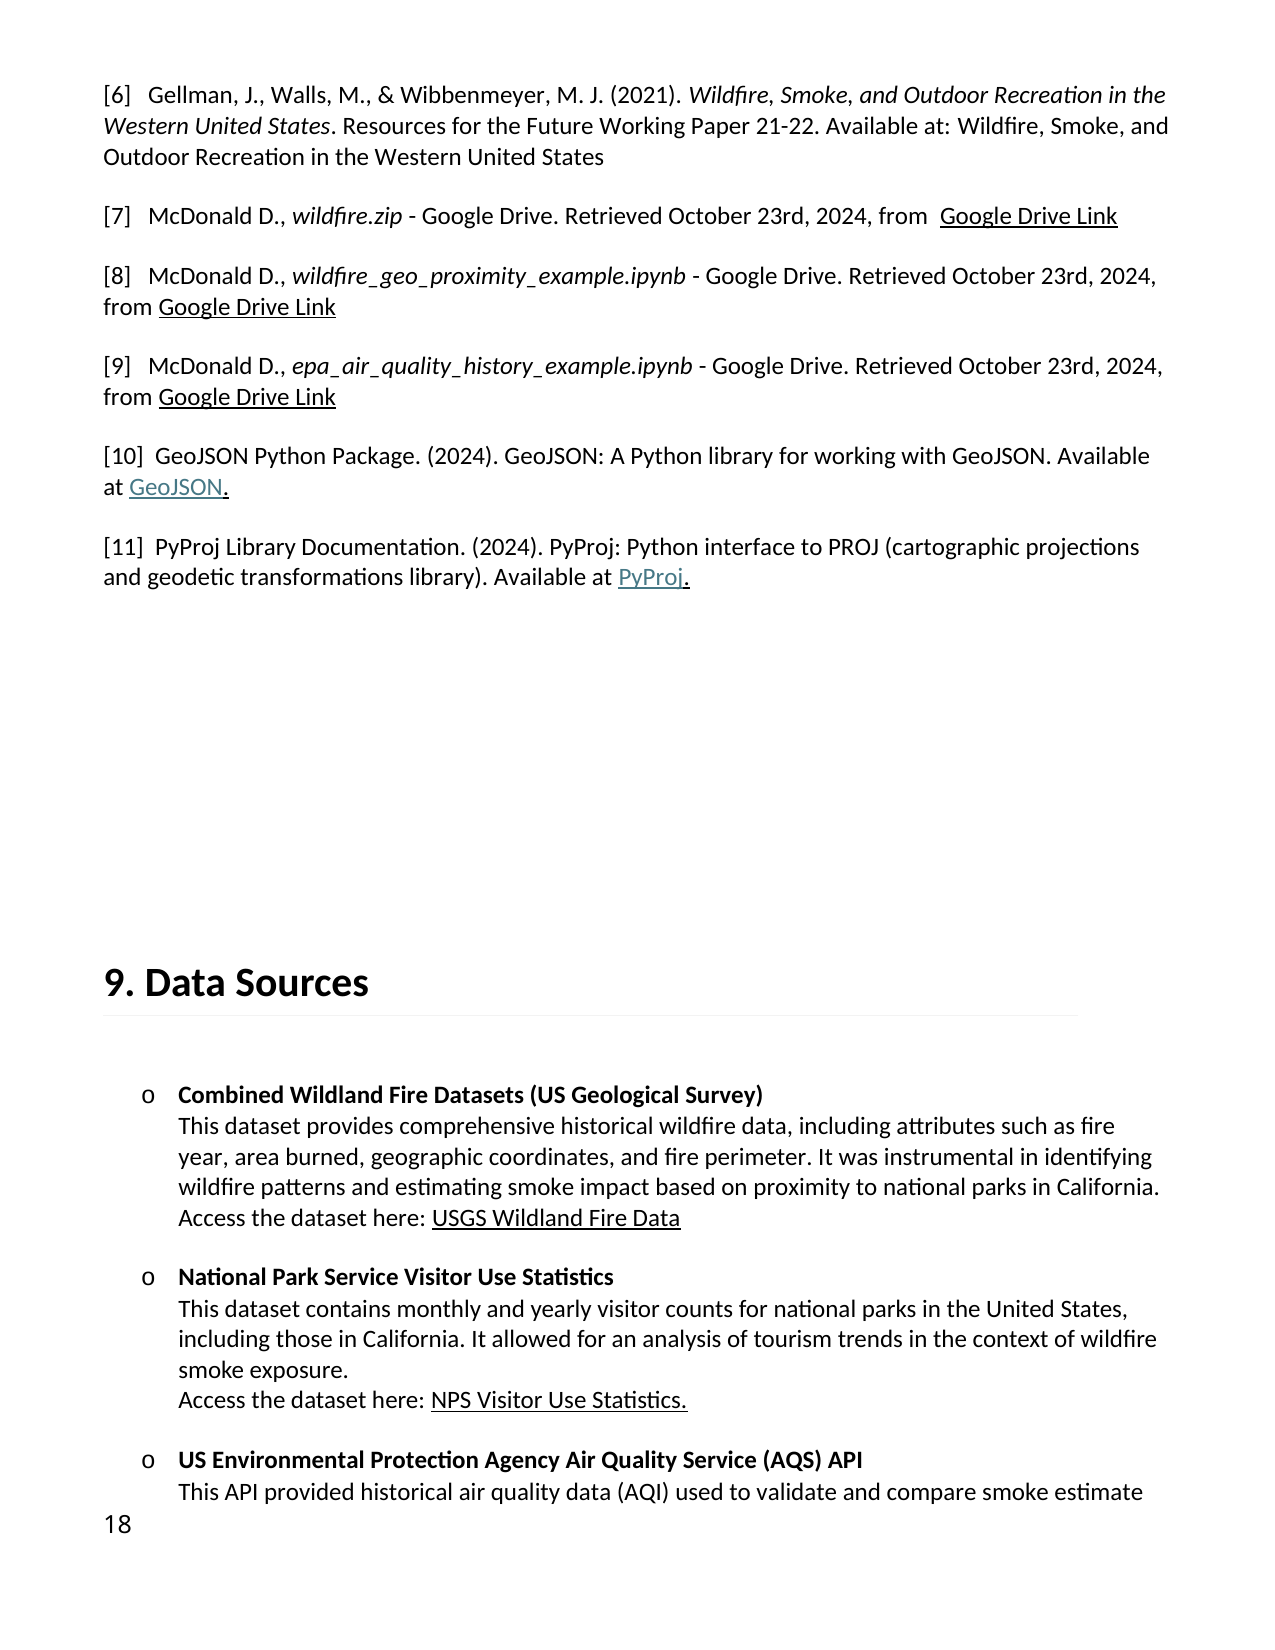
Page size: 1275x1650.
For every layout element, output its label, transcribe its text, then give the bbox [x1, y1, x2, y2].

subtitle 9. Data Sources [103, 956, 1172, 1007]
text [6] Gellman, J., Walls, M., & Wibbenmeyer, M. J. (2021). Wildfire, Smoke, and Outdoor Recreation in the Western United States. Resources for the Future Working Paper 21-22. Available at: Wildfire, Smoke, and Outdoor Recreation in the Western United States [103, 80, 1172, 171]
text [10] GeoJSON Python Package. (2024). GeoJSON: A Python library for working with GeoJSON. Available at GeoJSON. [103, 441, 1172, 502]
list Combined Wildland Fire Datasets (US Geological Survey) This dataset provides comprehensive historical wildfire data, including attributes such as fire year, area burned, geographic coordinates, and fire perimeter. It was instrumental in identifying wildfire patterns and estimating smoke impact based on proximity to national parks in California. Access the dataset here: USGS Wildland Fire Data [141, 1079, 1172, 1261]
list National Park Service Visitor Use Statistics This dataset contains monthly and yearly visitor counts for national parks in the United States, including those in California. It allowed for an analysis of tourism trends in the context of wildfire smoke exposure. Access the dataset here: NPS Visitor Use Statistics. [141, 1291, 1172, 1444]
text [7] McDonald D., wildfire.zip - Google Drive. Retrieved October 23rd, 2024, from Google Drive Link [103, 200, 1172, 231]
text [9] McDonald D., epa_air_quality_history_example.ipynb - Google Drive. Retrieved October 23rd, 2024, from Google Drive Link [103, 350, 1172, 411]
text [8] McDonald D., wildfire_geo_proximity_example.ipynb - Google Drive. Retrieved October 23rd, 2024, from Google Drive Link [103, 260, 1172, 321]
text [11] PyProj Library Documentation. (2024). PyProj: Python interface to PROJ (cartographic projections and geodetic transformations library). Available at PyProj. [103, 531, 1172, 592]
